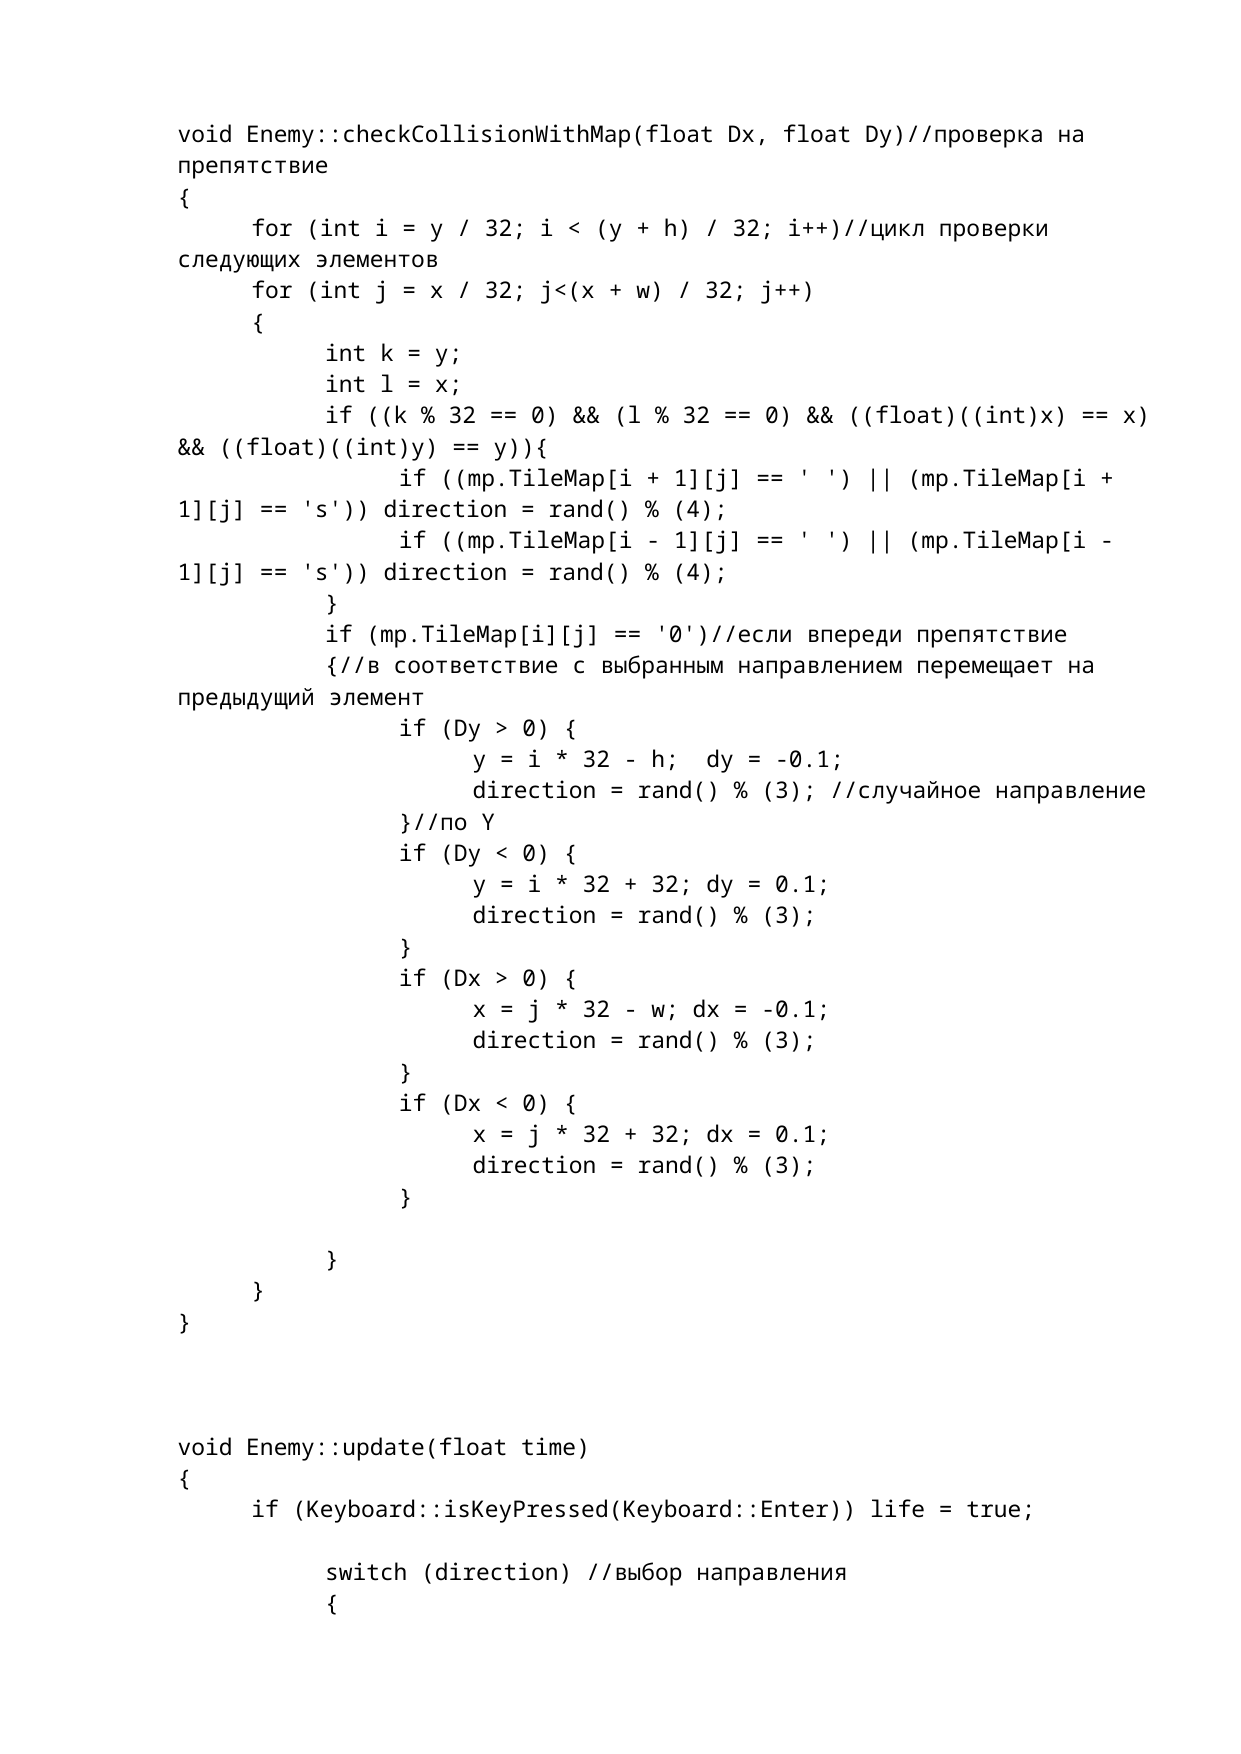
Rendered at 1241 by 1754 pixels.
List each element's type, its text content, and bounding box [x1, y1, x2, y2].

text } [177, 1243, 1152, 1274]
text void Enemy::update(float time) [177, 1431, 1152, 1462]
text if (Keyboard::isKeyPressed(Keyboard::Enter)) life = true; [177, 1493, 1152, 1524]
text x = j * 32 - w; dx = -0.1; [177, 993, 1152, 1024]
text if (Dx > 0) { [177, 962, 1152, 993]
text } [177, 587, 1152, 618]
text } [177, 1306, 1152, 1337]
text int l = x; [177, 368, 1152, 399]
text switch (direction) //выбор направления [177, 1556, 1152, 1587]
text if ((mp.TileMap[i + 1][j] == ' ') || (mp.TileMap[i + 1][j] == 's')) direction = rand() % (4); [177, 462, 1152, 524]
text if ((mp.TileMap[i - 1][j] == ' ') || (mp.TileMap[i - 1][j] == 's')) direction = rand() % (4); [177, 524, 1152, 587]
text if (Dy > 0) { [177, 712, 1152, 743]
text { [177, 306, 1152, 337]
text if ((k % 32 == 0) && (l % 32 == 0) && ((float)((int)x) == x) && ((float)((int)y) == y)){ [177, 399, 1152, 462]
text direction = rand() % (3); //случайное направление [177, 774, 1152, 806]
text int k = y; [177, 337, 1152, 368]
text for (int i = y / 32; i < (y + h) / 32; i++)//цикл проверки следующих элементов [177, 212, 1152, 274]
text if (Dy < 0) { [177, 837, 1152, 868]
text { [177, 181, 1152, 212]
text {//в соответствие с выбранным направлением перемещает на предыдущий элемент [177, 649, 1152, 712]
text if (mp.TileMap[i][j] == '0')//если впереди препятствие [177, 618, 1152, 649]
text void Enemy::checkCollisionWithMap(float Dx, float Dy)//проверка на препятствие [177, 118, 1152, 181]
text } [177, 1274, 1152, 1306]
text direction = rand() % (3); [177, 899, 1152, 931]
text { [177, 1462, 1152, 1493]
text { [177, 1587, 1152, 1618]
text for (int j = x / 32; j<(x + w) / 32; j++) [177, 274, 1152, 306]
text direction = rand() % (3); [177, 1149, 1152, 1181]
text } [177, 1181, 1152, 1212]
text if (Dx < 0) { [177, 1087, 1152, 1118]
text }//по Y [177, 806, 1152, 837]
text y = i * 32 - h; dy = -0.1; [177, 743, 1152, 774]
text } [177, 931, 1152, 962]
text direction = rand() % (3); [177, 1024, 1152, 1056]
text x = j * 32 + 32; dx = 0.1; [177, 1118, 1152, 1149]
text y = i * 32 + 32; dy = 0.1; [177, 868, 1152, 899]
text } [177, 1056, 1152, 1087]
